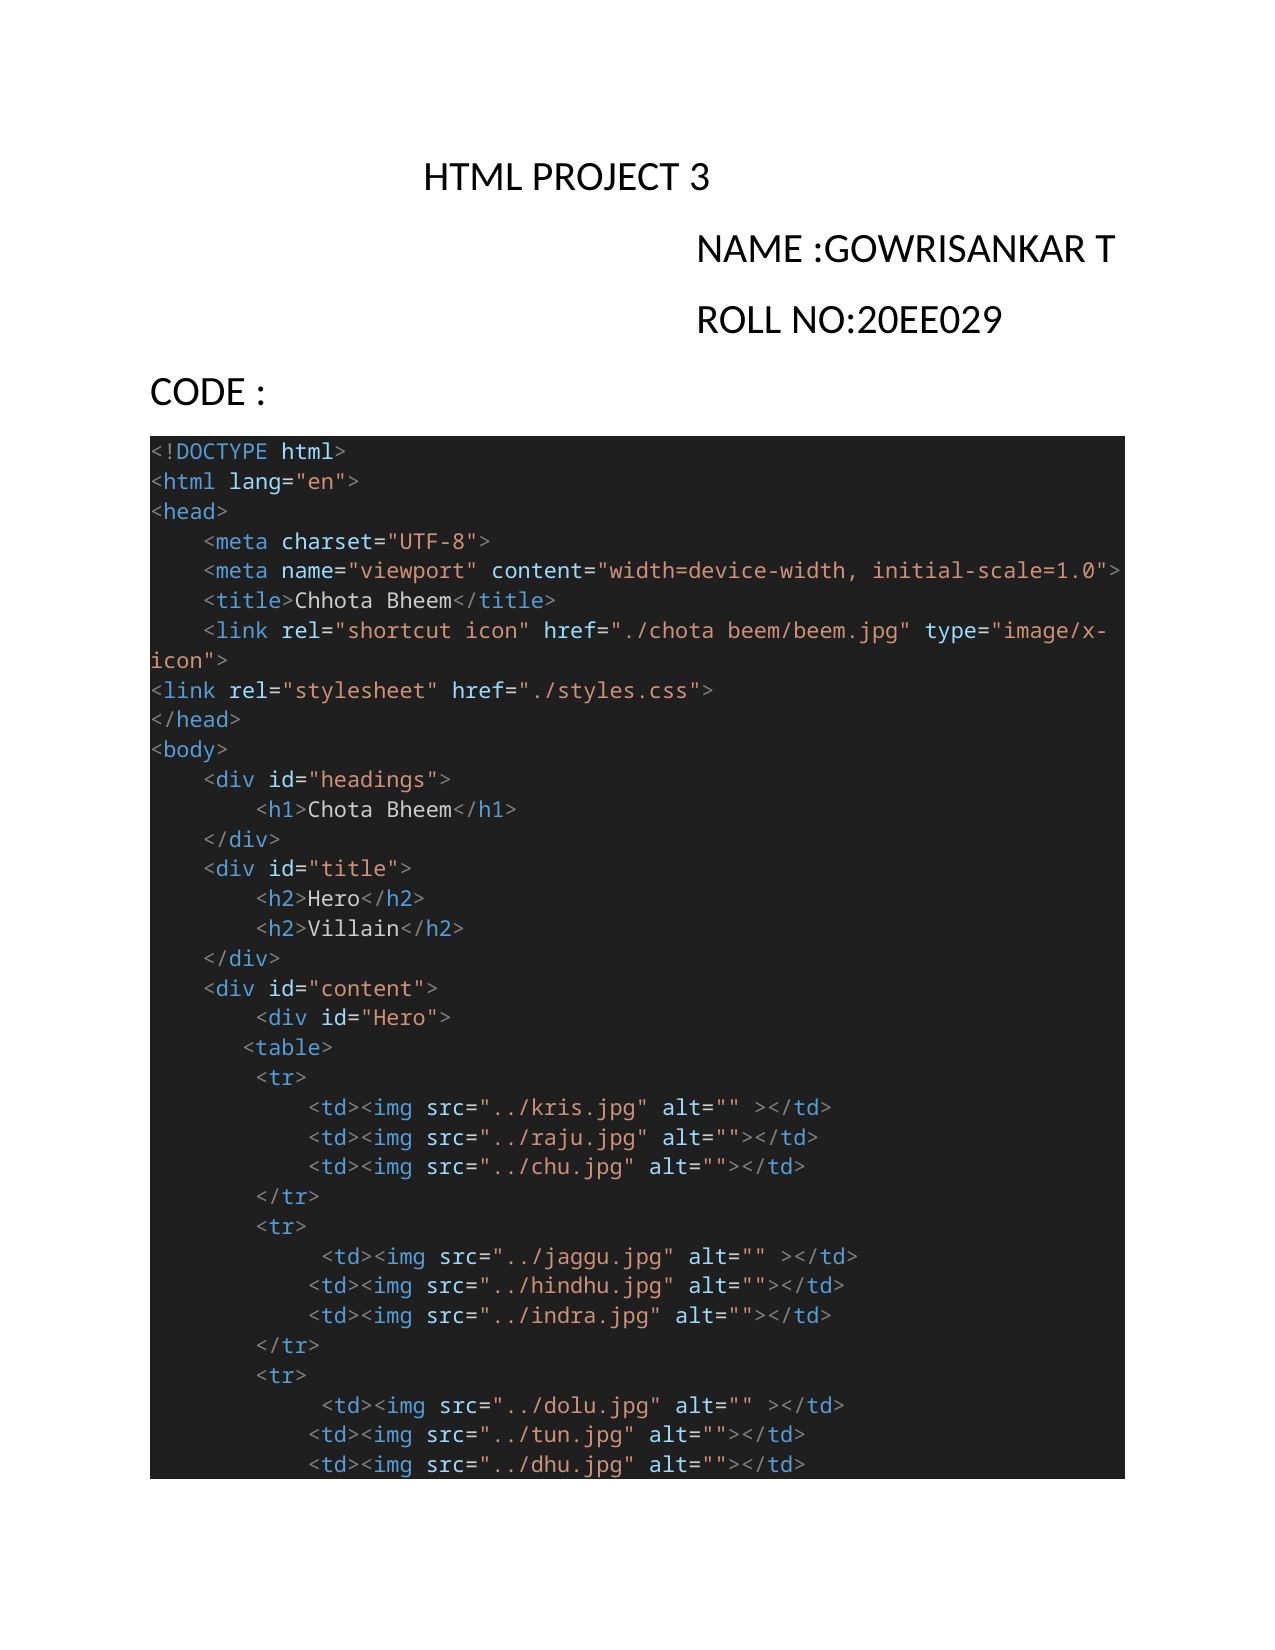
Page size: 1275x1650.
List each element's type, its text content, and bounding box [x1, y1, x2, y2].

text </div> [150, 823, 1125, 853]
text <td><img src="../hindhu.jpg" alt=""></td> [150, 1270, 1125, 1300]
text ROLL NO:20EE029 [150, 293, 1125, 344]
text </head> [150, 704, 1125, 734]
text </tr> [150, 1181, 1125, 1211]
text <meta name="viewport" content="width=device-width, initial-scale=1.0"> [150, 555, 1125, 585]
text <!DOCTYPE html> [150, 436, 1125, 466]
text <meta charset="UTF-8"> [150, 526, 1125, 555]
text <tr> [150, 1360, 1125, 1389]
text <td><img src="../raju.jpg" alt=""></td> [150, 1121, 1125, 1151]
text <body> [150, 734, 1125, 764]
text </div> [150, 943, 1125, 972]
text <title>Chhota Bheem</title> [150, 585, 1125, 615]
text <head> [150, 496, 1125, 526]
text <div id="headings"> [150, 764, 1125, 794]
text CODE : [150, 365, 1125, 416]
text <td><img src="../chu.jpg" alt=""></td> [150, 1151, 1125, 1181]
text <h2>Hero</h2> [150, 883, 1125, 913]
text <td><img src="../kris.jpg" alt="" ></td> [150, 1092, 1125, 1121]
text <link rel="shortcut icon" href="./chota beem/beem.jpg" type="image/x-icon"> [150, 615, 1125, 674]
text <td><img src="../indra.jpg" alt=""></td> [150, 1300, 1125, 1330]
text <td><img src="../tun.jpg" alt=""></td> [150, 1419, 1125, 1449]
text <link rel="stylesheet" href="./styles.css"> [150, 674, 1125, 704]
text <html lang="en"> [150, 466, 1125, 496]
text HTML PROJECT 3 [150, 150, 1125, 201]
text <div id="content"> [150, 972, 1125, 1002]
text <h2>Villain</h2> [150, 913, 1125, 943]
text <td><img src="../dolu.jpg" alt="" ></td> [150, 1389, 1125, 1419]
text <div id="title"> [150, 853, 1125, 883]
text <tr> [150, 1211, 1125, 1241]
text NAME :GOWRISANKAR T [150, 222, 1125, 272]
text <table> [150, 1032, 1125, 1062]
text <td><img src="../dhu.jpg" alt=""></td> [150, 1449, 1125, 1479]
text <tr> [150, 1062, 1125, 1092]
text <h1>Chota Bheem</h1> [150, 794, 1125, 823]
text </tr> [150, 1330, 1125, 1360]
text <div id="Hero"> [150, 1002, 1125, 1032]
text <td><img src="../jaggu.jpg" alt="" ></td> [150, 1241, 1125, 1270]
